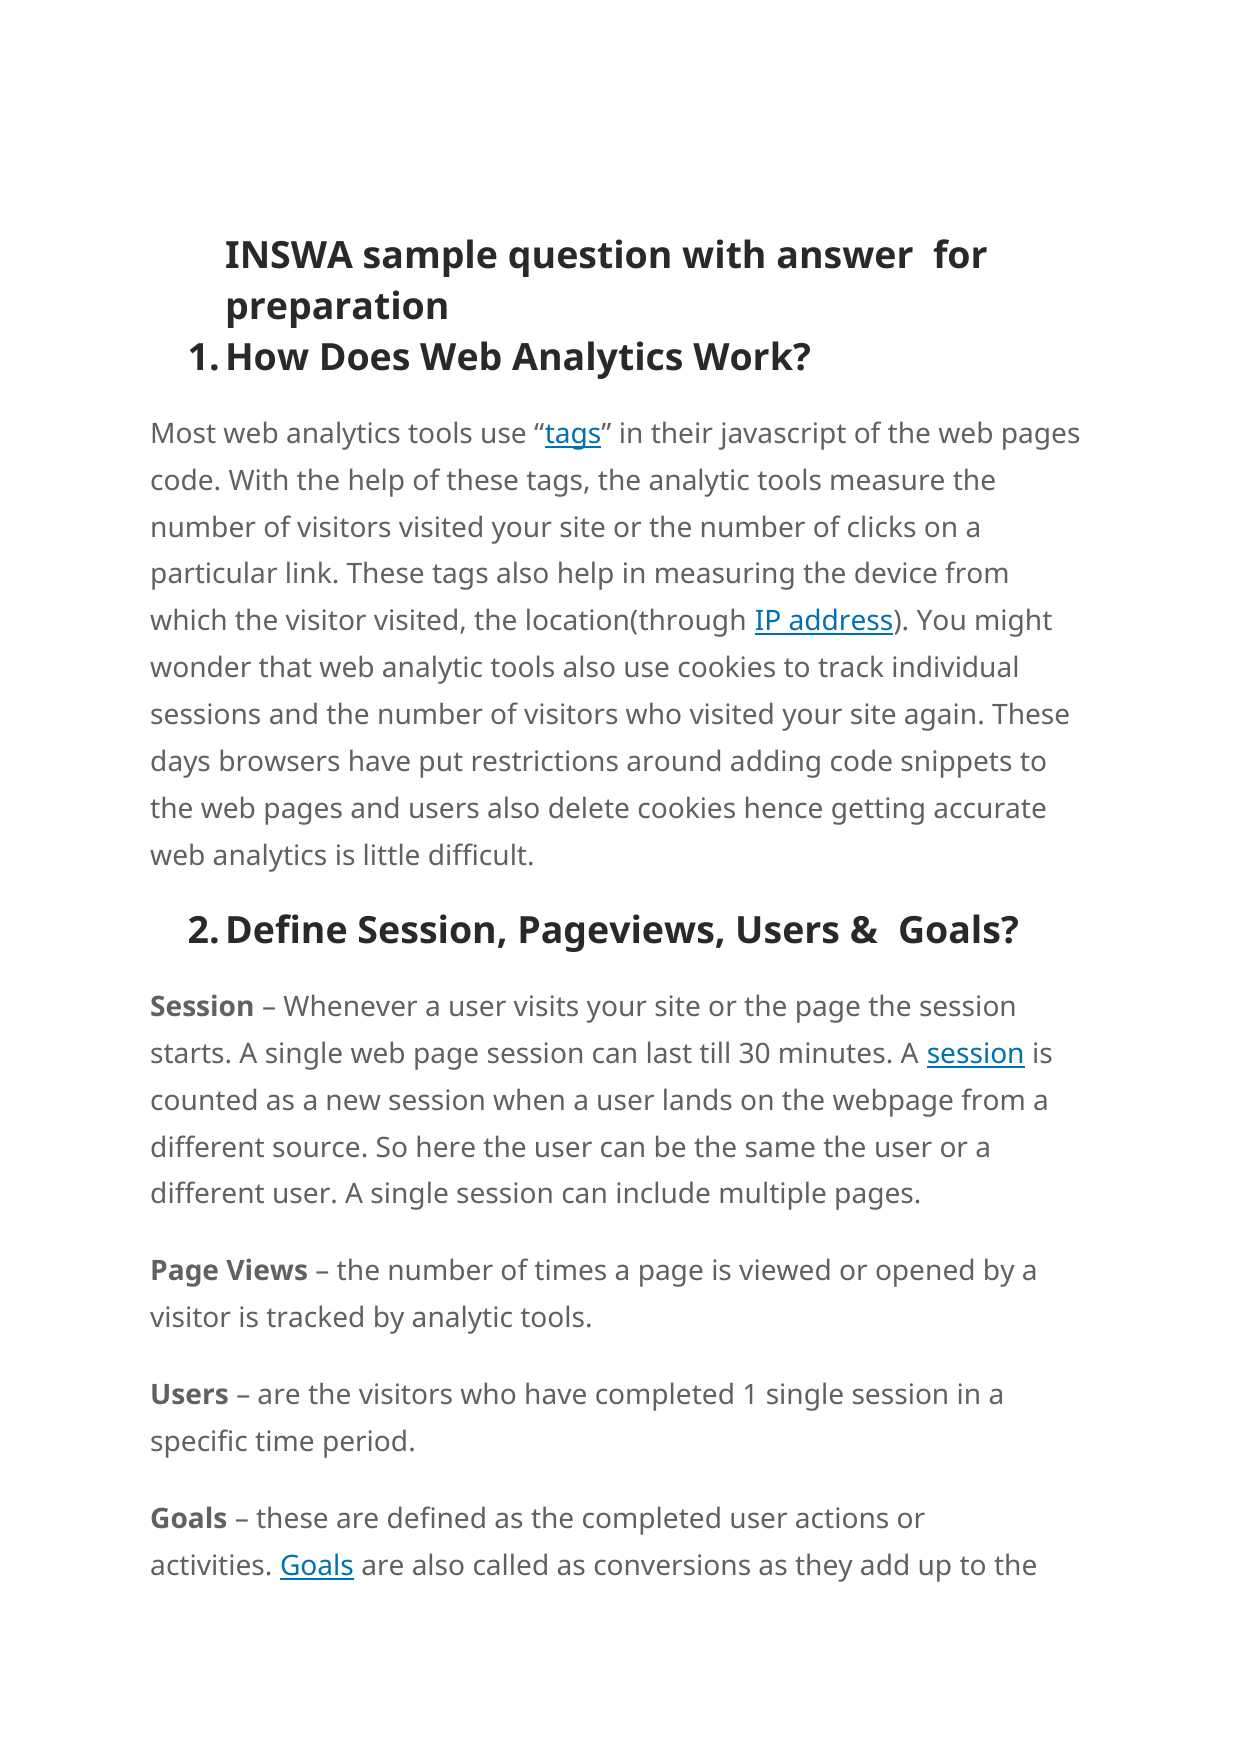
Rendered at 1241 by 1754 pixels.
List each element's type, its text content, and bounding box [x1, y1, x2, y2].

text Session – Whenever a user visits your site or the page the session starts. A single web page session can last till 30 minutes. A session is counted as a new session when a user lands on the webpage from a different source. So here the user can be the same the user or a different user. A single session can include multiple pages. [150, 978, 1090, 1212]
list How Does Web Analytics Work? [187, 330, 1090, 381]
text Users – are the visitors who have completed 1 single session in a specific time period. [150, 1366, 1090, 1460]
text Page Views – the number of times a page is viewed or opened by a visitor is tracked by analytic tools. [150, 1242, 1090, 1336]
list INSWA sample question with answer for preparation [225, 228, 1090, 330]
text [150, 1490, 1090, 1583]
text Most web analytics tools use “tags” in their javascript of the web pages code. With the help of these tags, the analytic tools measure the number of visitors visited your site or the number of clicks on a particular link. These tags also help in measuring the device from which the visitor visited, the location(through IP address). You might wonder that web analytic tools also use cookies to track individual sessions and the number of visitors who visited your site again. These days browsers have put restrictions around adding code snippets to the web pages and users also delete cookies hence getting accurate web analytics is little difficult. [150, 404, 1090, 873]
list Define Session, Pageviews, Users & Goals? [187, 903, 1090, 954]
